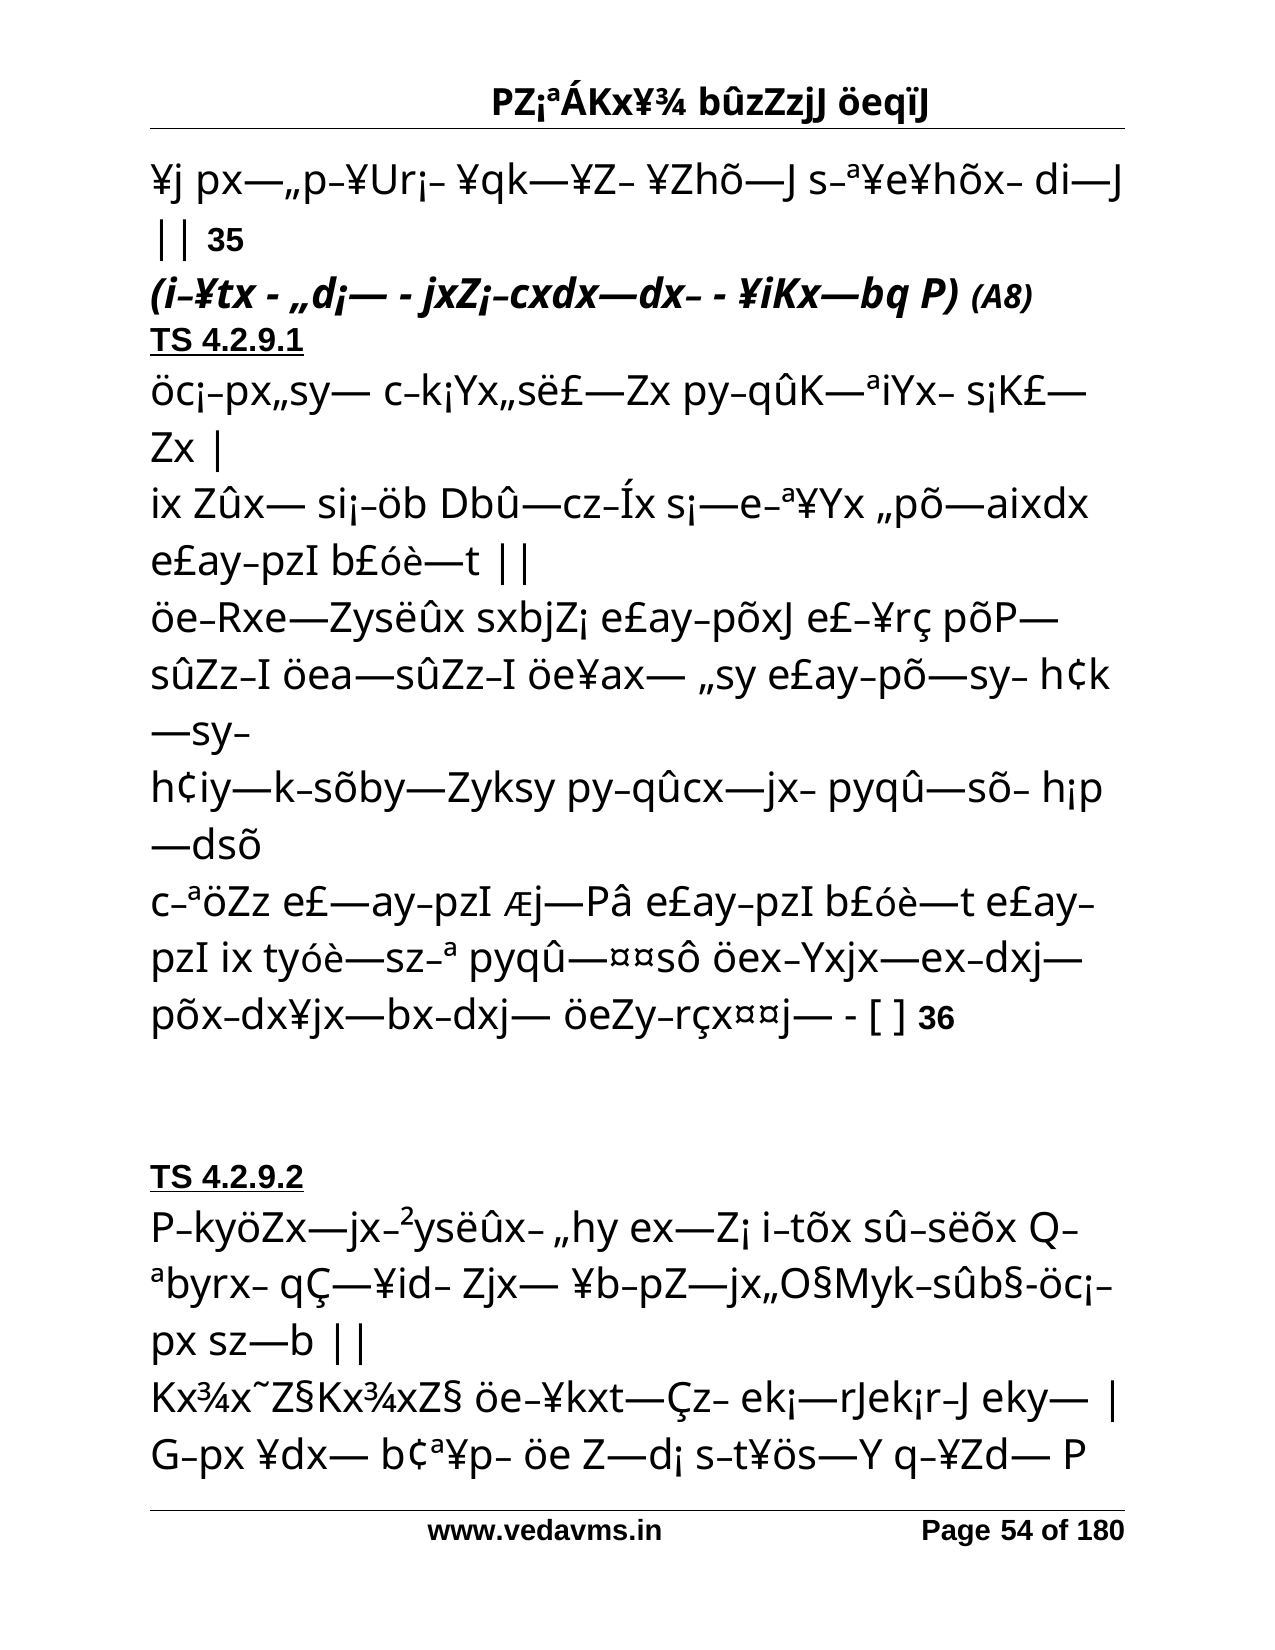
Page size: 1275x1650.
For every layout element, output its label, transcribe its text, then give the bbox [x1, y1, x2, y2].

text P–kyöZx—jx–²ysëûx– „hy ex—Z¡ i–tõx sû–sëõx Q–ªbyrx– qÇ—¥id– Zjx— ¥b–pZ—jx„O§Myk–sûb§-öc¡–px sz—b || [150, 1197, 1124, 1368]
text e£ay–pzI b£óè—t || [150, 531, 1124, 588]
text h¢iy—k–sõby—Zyksy py–qûcx—jx– pyqû—sõ– h¡p—dsõ [150, 758, 1124, 872]
text ix Zûx— si¡–öb Dbû—cz–Íx s¡—e–ª¥Yx „põ—aixdx [150, 474, 1124, 531]
text ¥j px—„p–¥Ur¡– ¥qk—¥Z– ¥Zhõ—J s–ª¥e¥hõx– di—J || 35 [150, 150, 1124, 263]
text öc¡–px„sy— c–k¡Yx„së£—Zx py–qûK—ªiYx– s¡K£—Zx | [150, 361, 1124, 474]
text TS 4.2.9.1 [150, 320, 1124, 359]
text TS 4.2.9.2 [150, 1157, 1124, 1196]
text põx–dx¥jx—bx–dxj— öeZy–rçx¤¤j— - [ ] 36 [150, 985, 1124, 1042]
text Kx¾x˜Z§Kx¾xZ§ öe–¥kxt—Çz– ek¡—rJek¡r–J eky— | G–px ¥dx— b¢ª¥p– öe Z—d¡ s–t¥ös—Y q–¥Zd— P || [150, 1368, 1124, 1481]
text öe–Rxe—Zysëûx sxbjZ¡ e£ay–põxJ e£–¥rç põP—sûZz–I öea—sûZz–I öe¥ax— „sy e£ay–põ—sy– h¢k—sy– [150, 588, 1124, 758]
text (i–¥tx - „d¡— - jxZ¡–cxdx—dx– - ¥iKx—bq P) (A8) [150, 263, 1124, 320]
text c–ªöZz e£—ay–pzI Æj—Pâ e£ay–pzI b£óè—t e£ay–pzI ix tyóè—sz–ª pyqû—¤¤sô öex–Yxjx—ex–dxj— [150, 872, 1124, 985]
